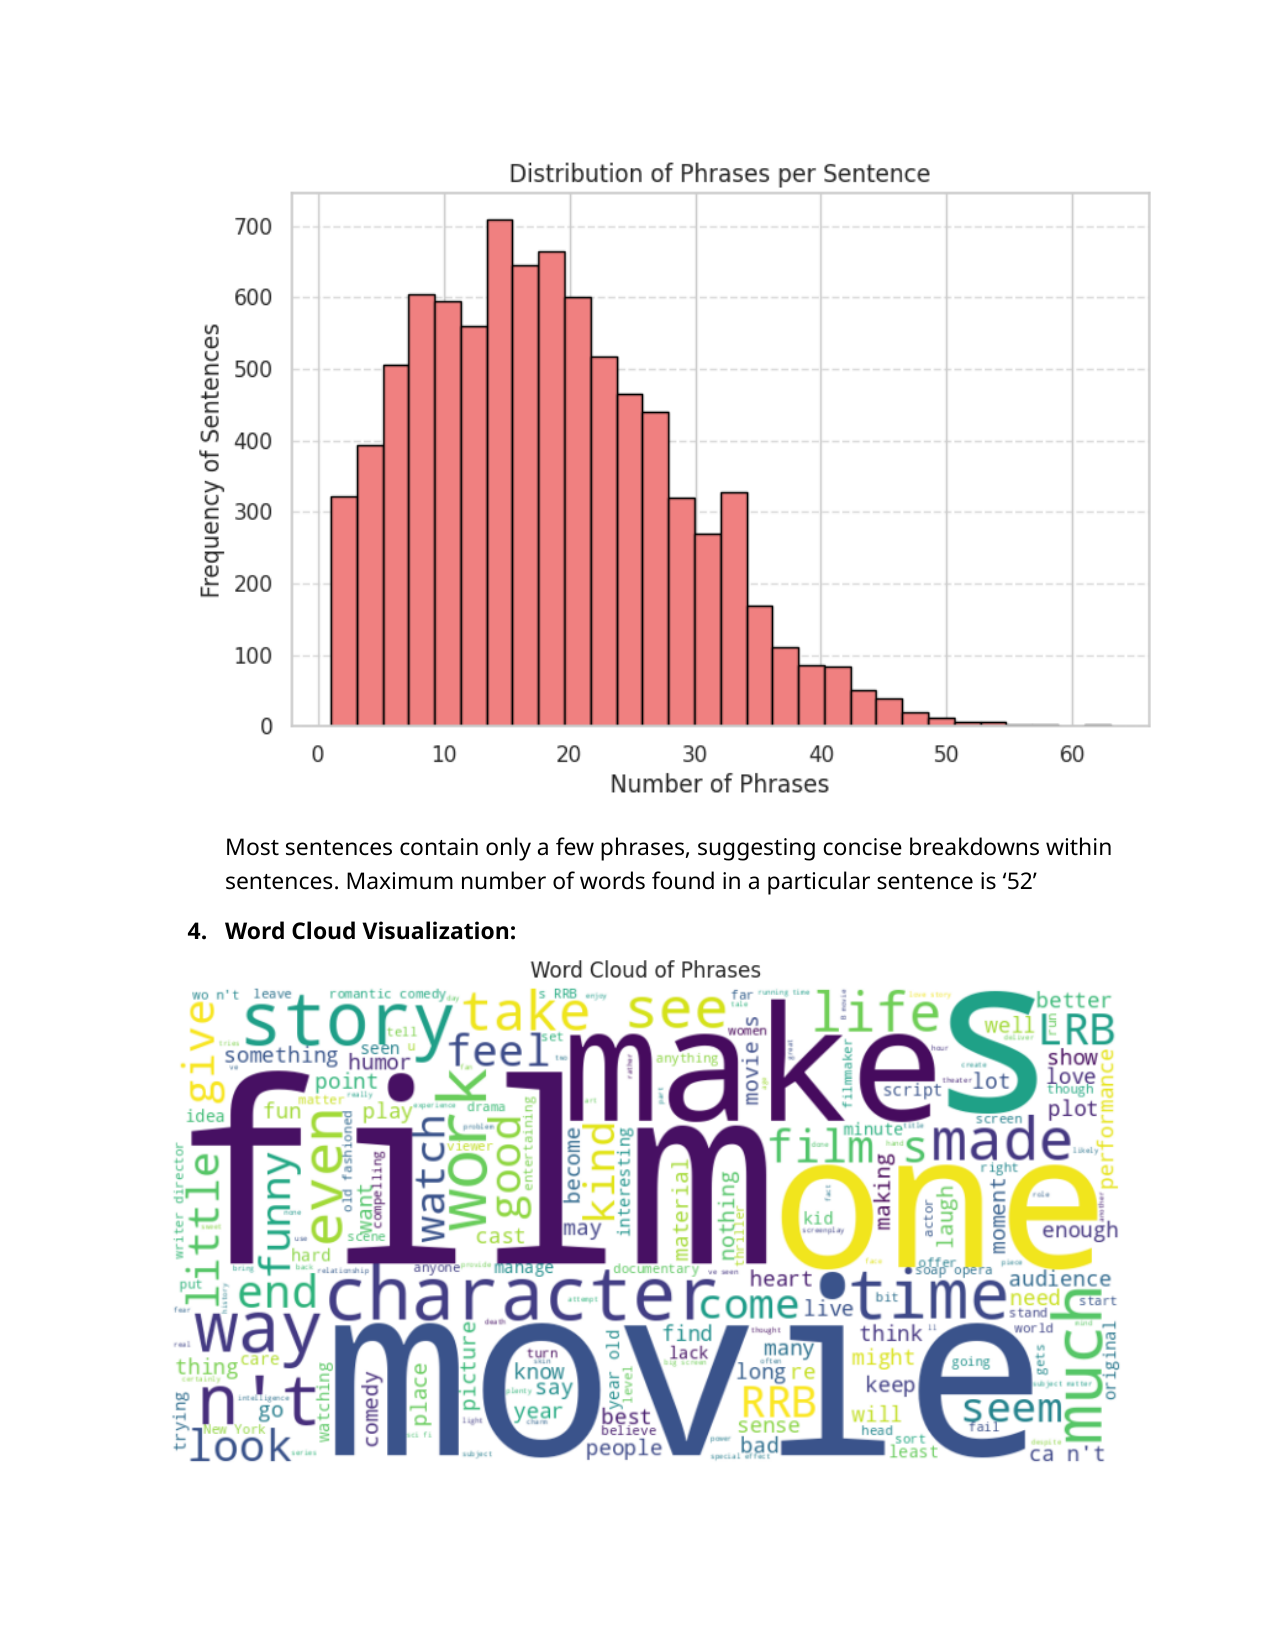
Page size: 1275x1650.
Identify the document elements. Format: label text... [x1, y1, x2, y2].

text Most sentences contain only a few phrases, suggesting concise breakdowns within sentences. Maximum number of words found in a particular sentence is ‘52’ [225, 831, 1125, 896]
list Word Cloud Visualization: [187, 915, 1125, 946]
picture [187, 150, 1162, 812]
picture [159, 948, 1134, 1476]
